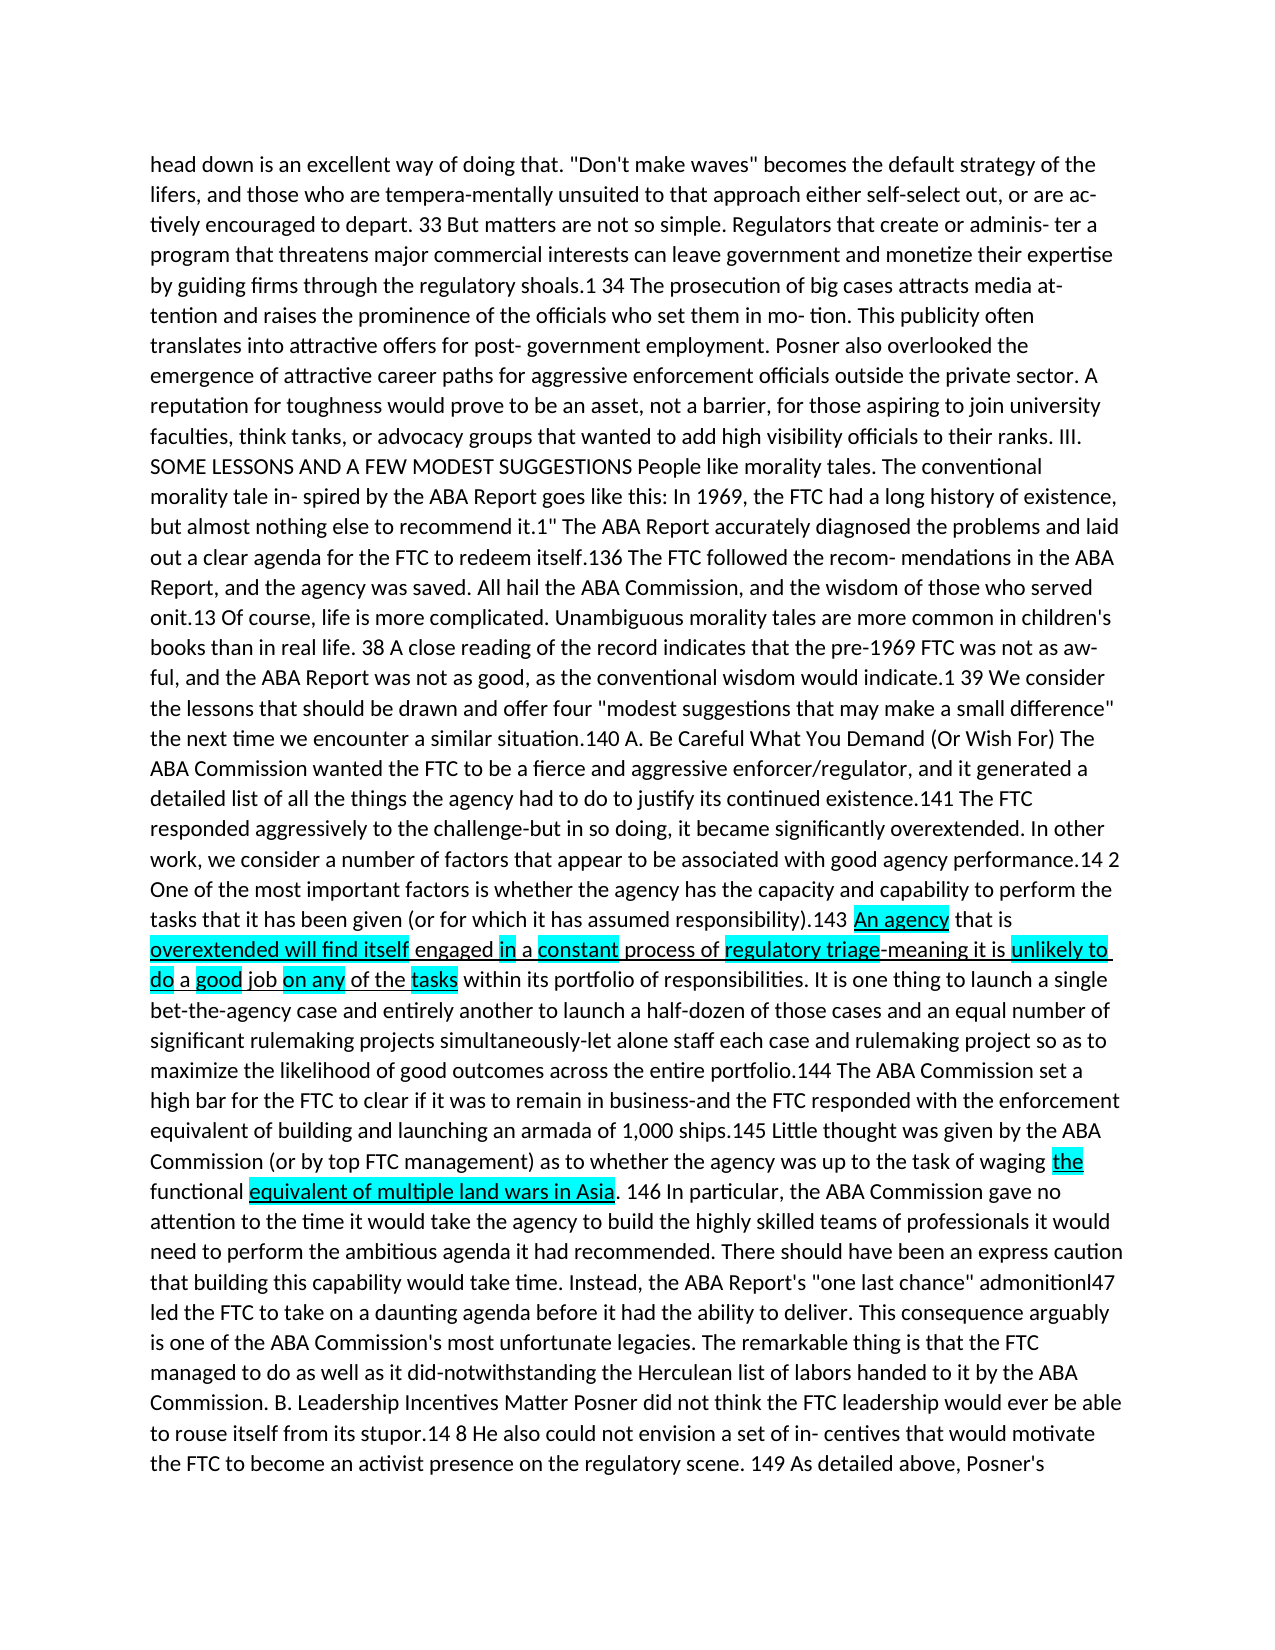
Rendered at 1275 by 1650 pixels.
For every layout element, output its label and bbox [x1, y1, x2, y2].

text [150, 150, 1125, 1477]
